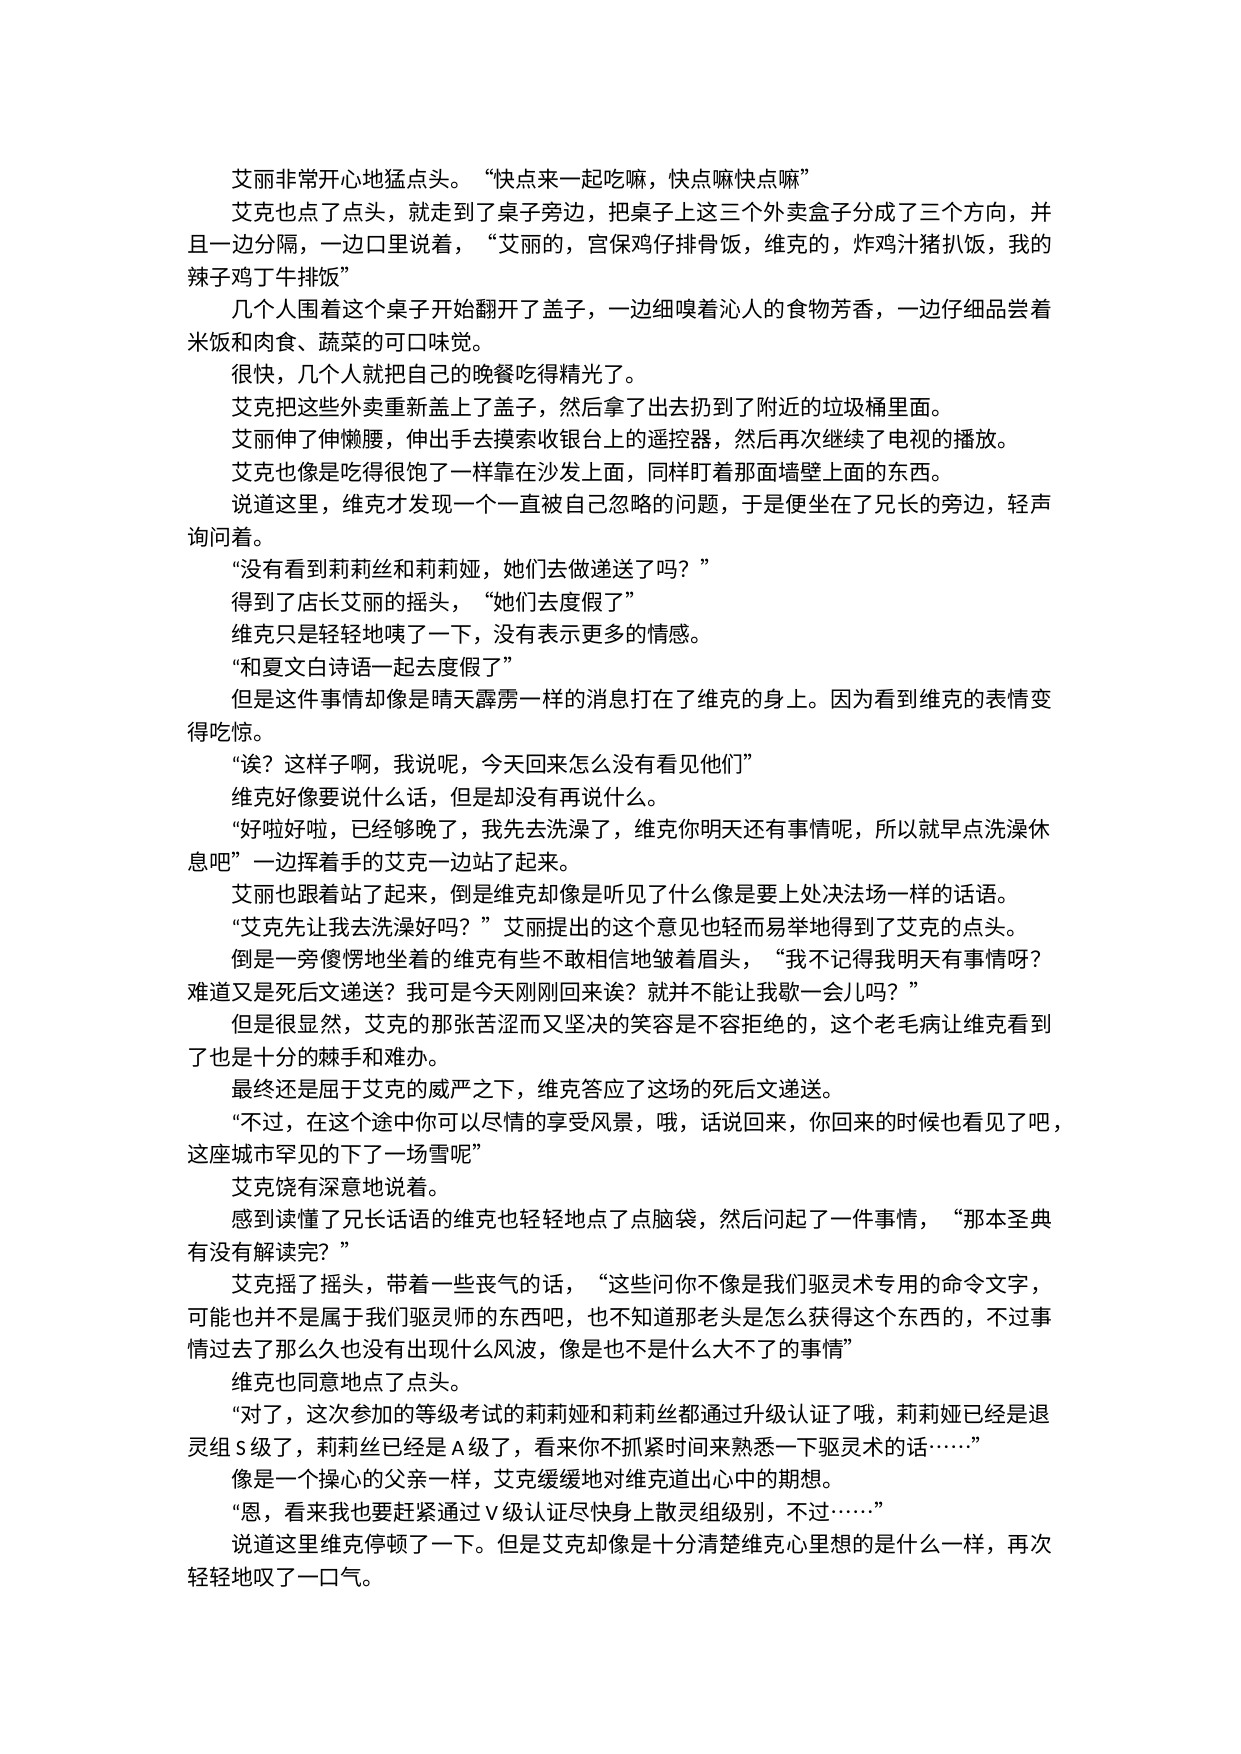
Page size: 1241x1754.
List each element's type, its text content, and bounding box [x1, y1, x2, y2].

text “对了，这次参加的等级考试的莉莉娅和莉莉丝都通过升级认证了哦，莉莉娅已经是退灵组S级了，莉莉丝已经是A级了，看来你不抓紧时间来熟悉一下驱灵术的话……” [187, 1397, 1053, 1462]
text 艾克也像是吃得很饱了一样靠在沙发上面，同样盯着那面墙壁上面的东西。 [187, 454, 1053, 487]
text 最终还是屈于艾克的威严之下，维克答应了这场的死后文递送。 [187, 1072, 1053, 1104]
text 几个人围着这个桌子开始翻开了盖子，一边细嗅着沁人的食物芳香，一边仔细品尝着米饭和肉食、蔬菜的可口味觉。 [187, 292, 1053, 357]
text 维克只是轻轻地咦了一下，没有表示更多的情感。 [187, 617, 1053, 649]
text 艾克把这些外卖重新盖上了盖子，然后拿了出去扔到了附近的垃圾桶里面。 [187, 389, 1053, 422]
text 但是很显然，艾克的那张苦涩而又坚决的笑容是不容拒绝的，这个老毛病让维克看到了也是十分的棘手和难办。 [187, 1007, 1053, 1072]
text “没有看到莉莉丝和莉莉娅，她们去做递送了吗？” [187, 552, 1053, 584]
text 得到了店长艾丽的摇头，“她们去度假了” [187, 584, 1053, 617]
text 艾丽伸了伸懒腰，伸出手去摸索收银台上的遥控器，然后再次继续了电视的播放。 [187, 422, 1053, 454]
text “恩，看来我也要赶紧通过V级认证尽快身上散灵组级别，不过……” [187, 1494, 1053, 1527]
text 但是这件事情却像是晴天霹雳一样的消息打在了维克的身上。因为看到维克的表情变得吃惊。 [187, 682, 1053, 747]
text 很快，几个人就把自己的晚餐吃得精光了。 [187, 357, 1053, 389]
text 像是一个操心的父亲一样，艾克缓缓地对维克道出心中的期想。 [187, 1462, 1053, 1494]
text 维克也同意地点了点头。 [187, 1364, 1053, 1397]
text “和夏文白诗语一起去度假了” [187, 649, 1053, 682]
text “不过，在这个途中你可以尽情的享受风景，哦，话说回来，你回来的时候也看见了吧，这座城市罕见的下了一场雪呢” [187, 1104, 1053, 1169]
text 艾克摇了摇头，带着一些丧气的话，“这些问你不像是我们驱灵术专用的命令文字，可能也并不是属于我们驱灵师的东西吧，也不知道那老头是怎么获得这个东西的，不过事情过去了那么久也没有出现什么风波，像是也不是什么大不了的事情” [187, 1267, 1053, 1364]
text 说道这里维克停顿了一下。但是艾克却像是十分清楚维克心里想的是什么一样，再次轻轻地叹了一口气。 [187, 1527, 1053, 1592]
text 艾丽也跟着站了起来，倒是维克却像是听见了什么像是要上处决法场一样的话语。 [187, 877, 1053, 909]
text 艾克也点了点头，就走到了桌子旁边，把桌子上这三个外卖盒子分成了三个方向，并且一边分隔，一边口里说着，“艾丽的，宫保鸡仔排骨饭，维克的，炸鸡汁猪扒饭，我的，辣子鸡丁牛排饭” [187, 194, 1053, 292]
text 维克好像要说什么话，但是却没有再说什么。 [187, 779, 1053, 812]
text 倒是一旁傻愣地坐着的维克有些不敢相信地皱着眉头，“我不记得我明天有事情呀？难道又是死后文递送？我可是今天刚刚回来诶？就并不能让我歇一会儿吗？” [187, 942, 1053, 1007]
text “艾克先让我去洗澡好吗？”艾丽提出的这个意见也轻而易举地得到了艾克的点头。 [187, 909, 1053, 942]
text 感到读懂了兄长话语的维克也轻轻地点了点脑袋，然后问起了一件事情，“那本圣典有没有解读完？” [187, 1202, 1053, 1267]
text “好啦好啦，已经够晚了，我先去洗澡了，维克你明天还有事情呢，所以就早点洗澡休息吧”一边挥着手的艾克一边站了起来。 [187, 812, 1053, 877]
text 说道这里，维克才发现一个一直被自己忽略的问题，于是便坐在了兄长的旁边，轻声询问着。 [187, 487, 1053, 552]
text 艾克饶有深意地说着。 [187, 1169, 1053, 1202]
text “诶？这样子啊，我说呢，今天回来怎么没有看见他们” [187, 747, 1053, 779]
text 艾丽非常开心地猛点头。“快点来一起吃嘛，快点嘛快点嘛” [187, 162, 1053, 194]
